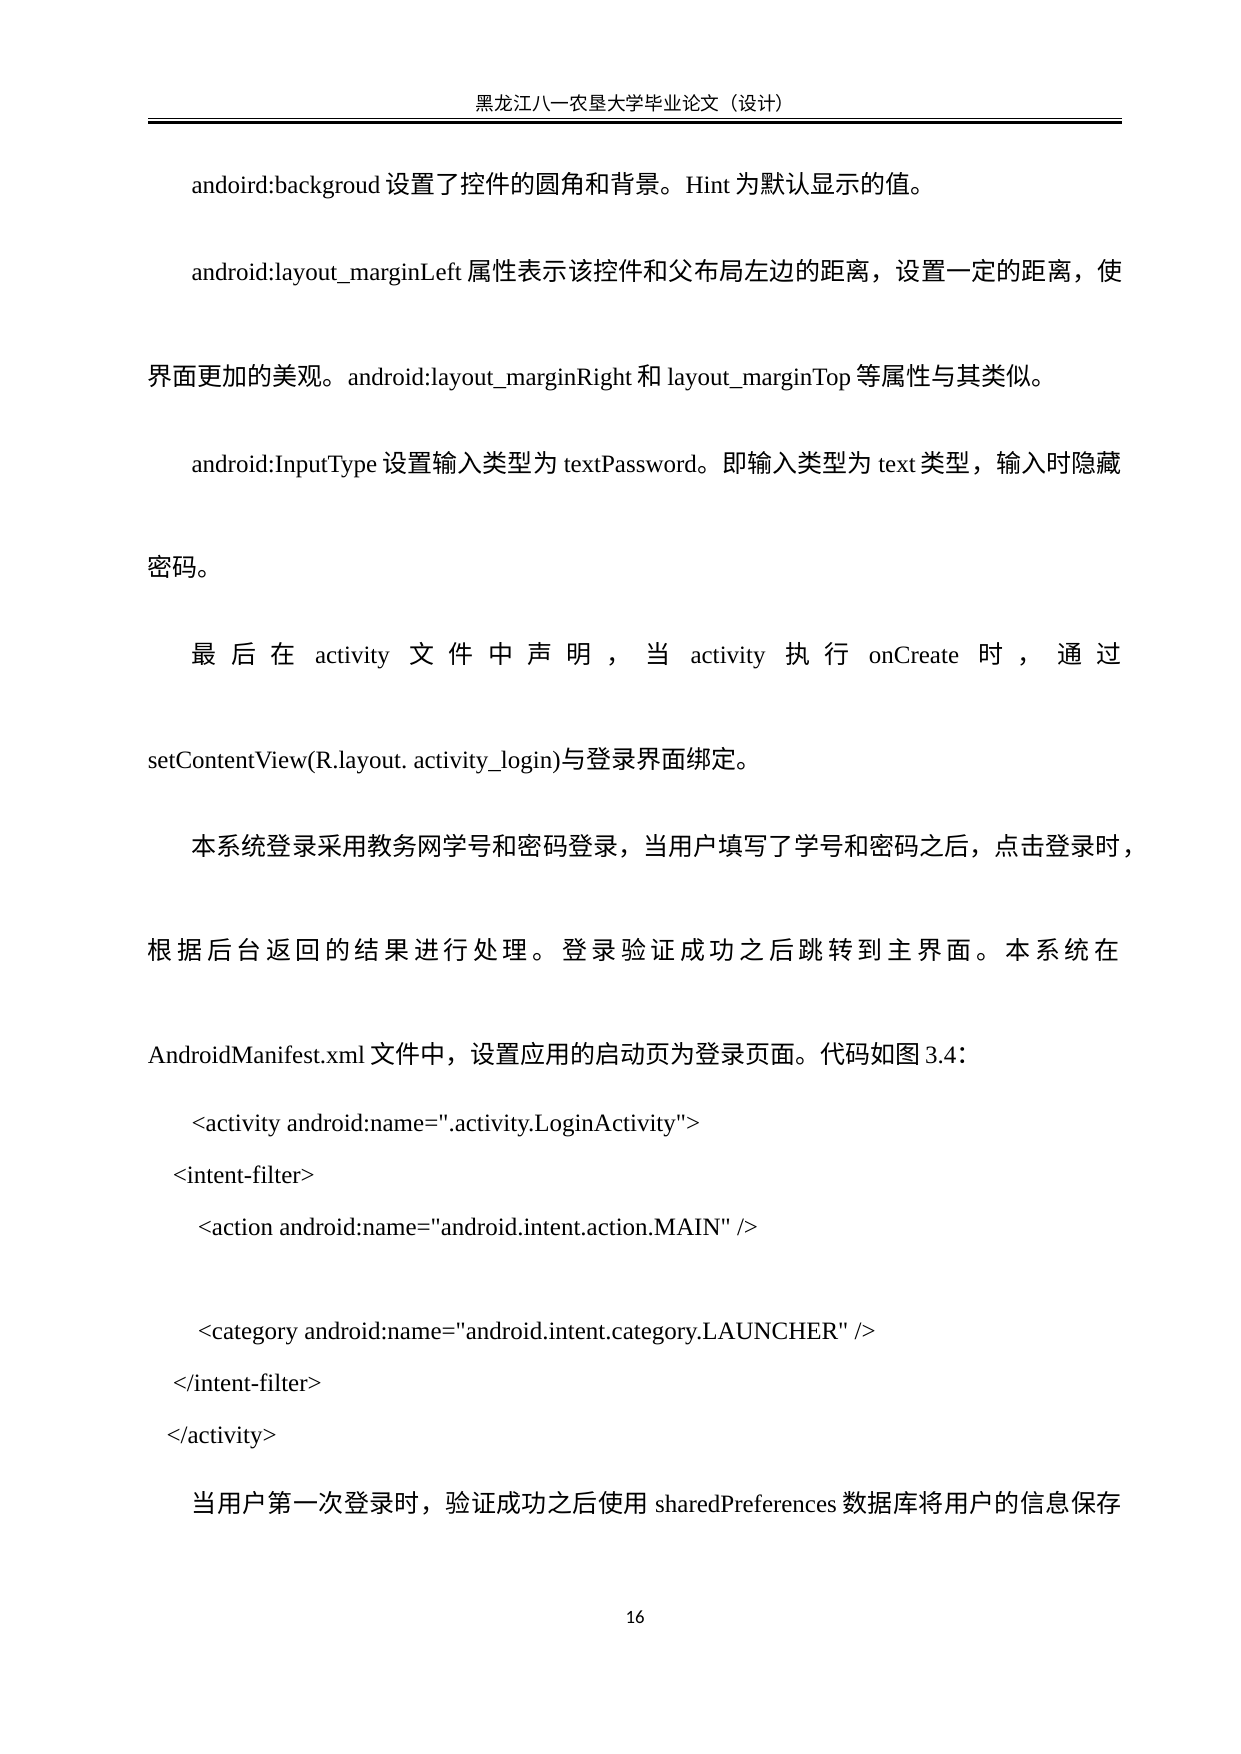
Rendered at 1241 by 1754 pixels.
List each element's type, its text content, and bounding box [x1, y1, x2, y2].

text <activity android:name=".activity.LoginActivity"> <intent-filter> <action android:name="android.intent.action.MAIN" /> <category android:name="android.intent.category.LAUNCHER" /> </intent-filter> </activity> [148, 1106, 1122, 1452]
text 当用户第一次登录时，验证成功之后使用sharedPreferences数据库将用户的信息保存在本地，之后每次启动经过登录页面都会经过判断用户信息是否存在,不存在则跳转到登录页，存在则直接跳转到主页。 [148, 1467, 1122, 1536]
text 本系统登录采用教务网学号和密码登录，当用户填写了学号和密码之后，点击登录时，根据后台返回的结果进行处理。登录验证成功之后跳转到主界面。本系统在AndroidManifest.xml文件中，设置应用的启动页为登录页面。代码如图3.4： [148, 810, 1122, 1087]
text 最后在activity文件中声明，当activity执行onCreate时，通过setContentView(R.layout. activity_login)与登录界面绑定。 [148, 618, 1122, 792]
text android:InputType设置输入类型为textPassword。即输入类型为text类型，输入时隐藏密码。 [148, 427, 1122, 600]
text android:layout_marginLeft属性表示该控件和父布局左边的距离，设置一定的距离，使界面更加的美观。android:layout_marginRight和layout_marginTop等属性与其类似。 [148, 235, 1122, 409]
text andoird:backgroud设置了控件的圆角和背景。Hint为默认显示的值。 [148, 148, 1122, 217]
